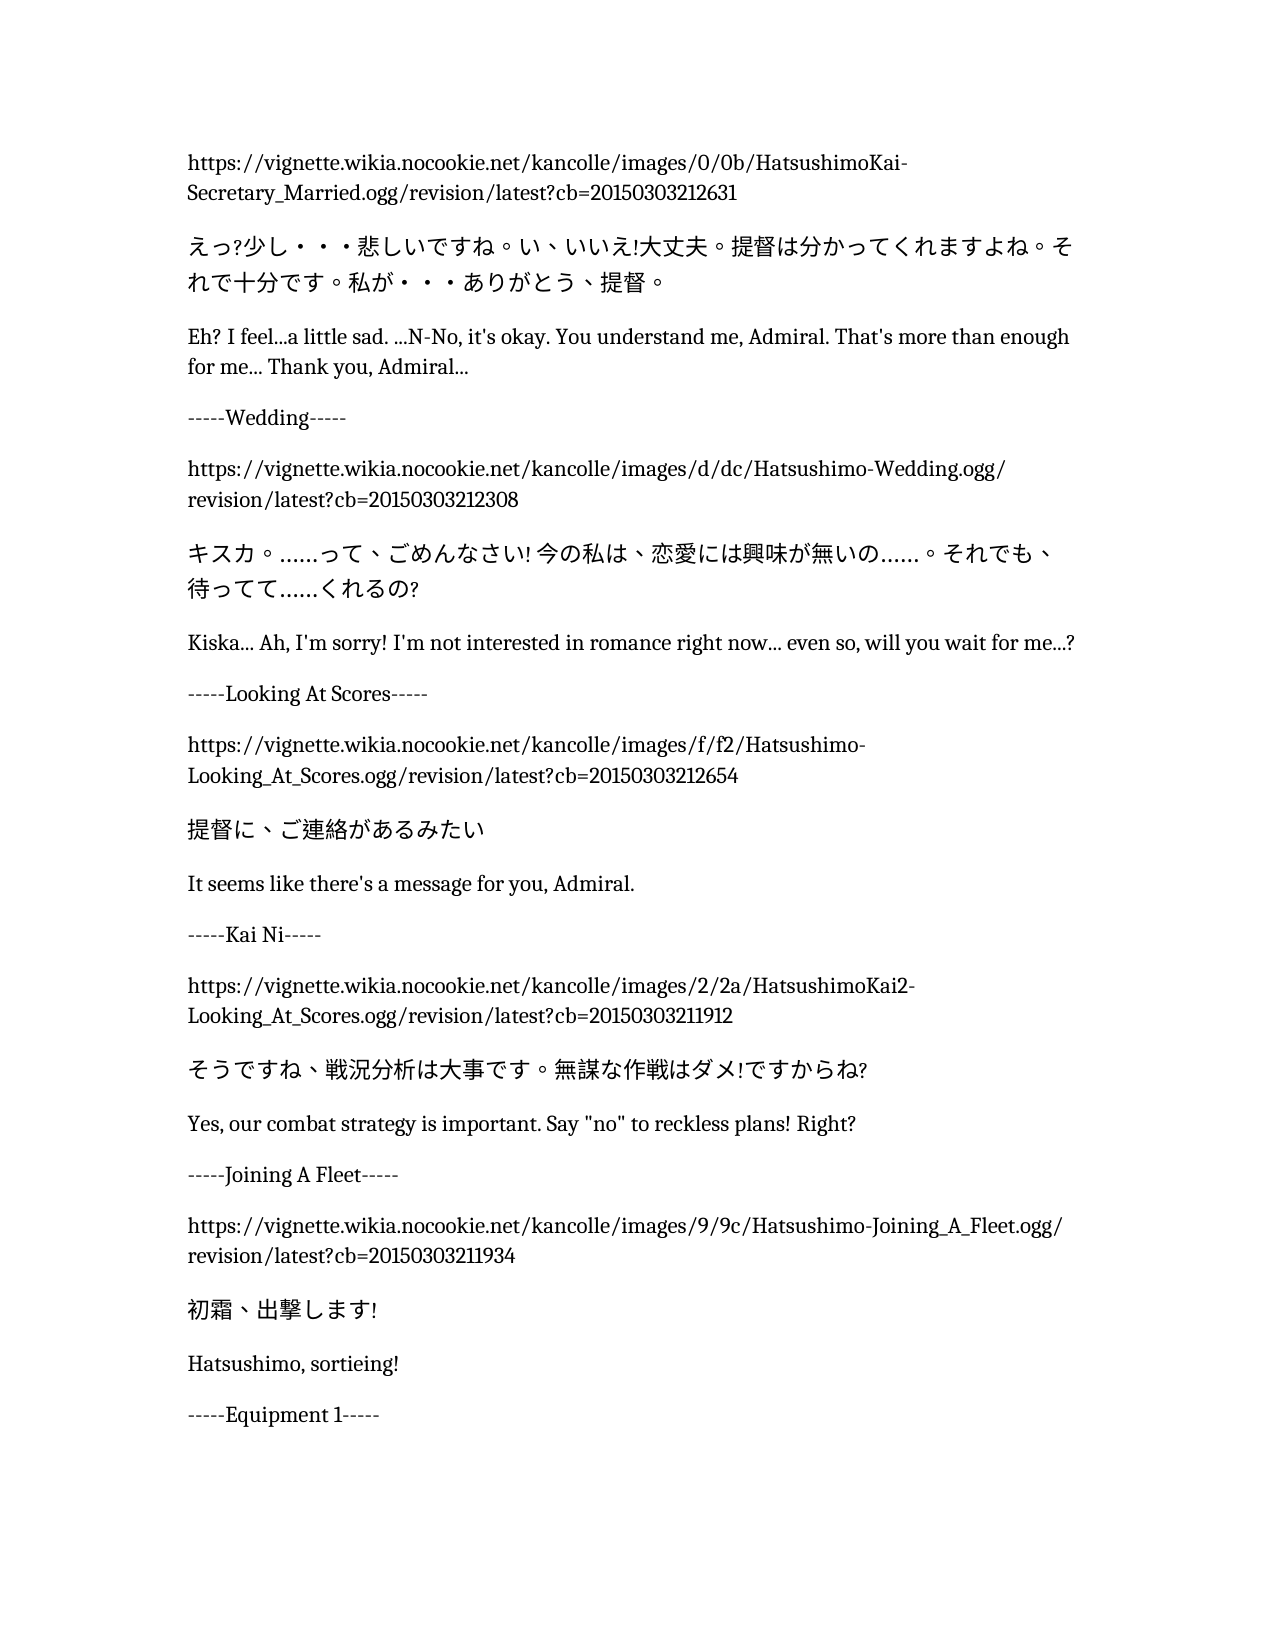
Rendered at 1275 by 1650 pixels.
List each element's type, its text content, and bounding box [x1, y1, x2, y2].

text -----Equipment 1----- [187, 1402, 1087, 1428]
text Kiska... Ah, I'm sorry! I'm not interested in romance right now... even so, will you wait for me...? [187, 630, 1087, 657]
text -----Joining A Fleet----- [187, 1161, 1087, 1188]
text 初霜、出撃します! [187, 1294, 1087, 1325]
text It seems like there's a message for you, Admiral. [187, 870, 1087, 897]
text Hatsushimo, sortieing! [187, 1351, 1087, 1377]
text えっ?少し・・・悲しいですね。い、いいえ!大丈夫。提督は分かってくれますよね。それで十分です。私が・・・ありがとう、提督。 [187, 231, 1087, 298]
text Yes, our combat strategy is important. Say "no" to reckless plans! Right? [187, 1110, 1087, 1137]
text 提督に、ご連絡があるみたい [187, 813, 1087, 845]
text Eh? I feel...a little sad. ...N-No, it's okay. You understand me, Admiral. That's more than enough for me... Thank you, Admiral... [187, 324, 1087, 381]
text https://vignette.wikia.nocookie.net/kancolle/images/d/dc/Hatsushimo-Wedding.ogg/revision/latest?cb=20150303212308 [187, 456, 1087, 513]
text そうですね、戦況分析は大事です。無謀な作戦はダメ!ですからね? [187, 1054, 1087, 1085]
text https://vignette.wikia.nocookie.net/kancolle/images/9/9c/Hatsushimo-Joining_A_Fleet.ogg/revision/latest?cb=20150303211934 [187, 1212, 1087, 1269]
text https://vignette.wikia.nocookie.net/kancolle/images/0/0b/HatsushimoKai-Secretary_Married.ogg/revision/latest?cb=20150303212631 [187, 150, 1087, 207]
text https://vignette.wikia.nocookie.net/kancolle/images/f/f2/Hatsushimo-Looking_At_Scores.ogg/revision/latest?cb=20150303212654 [187, 732, 1087, 789]
text https://vignette.wikia.nocookie.net/kancolle/images/2/2a/HatsushimoKai2-Looking_At_Scores.ogg/revision/latest?cb=20150303211912 [187, 972, 1087, 1029]
text キスカ。……って、ごめんなさい! 今の私は、恋愛には興味が無いの……。それでも、待ってて……くれるの? [187, 537, 1087, 605]
text -----Wedding----- [187, 405, 1087, 432]
text -----Kai Ni----- [187, 921, 1087, 948]
text -----Looking At Scores----- [187, 681, 1087, 708]
